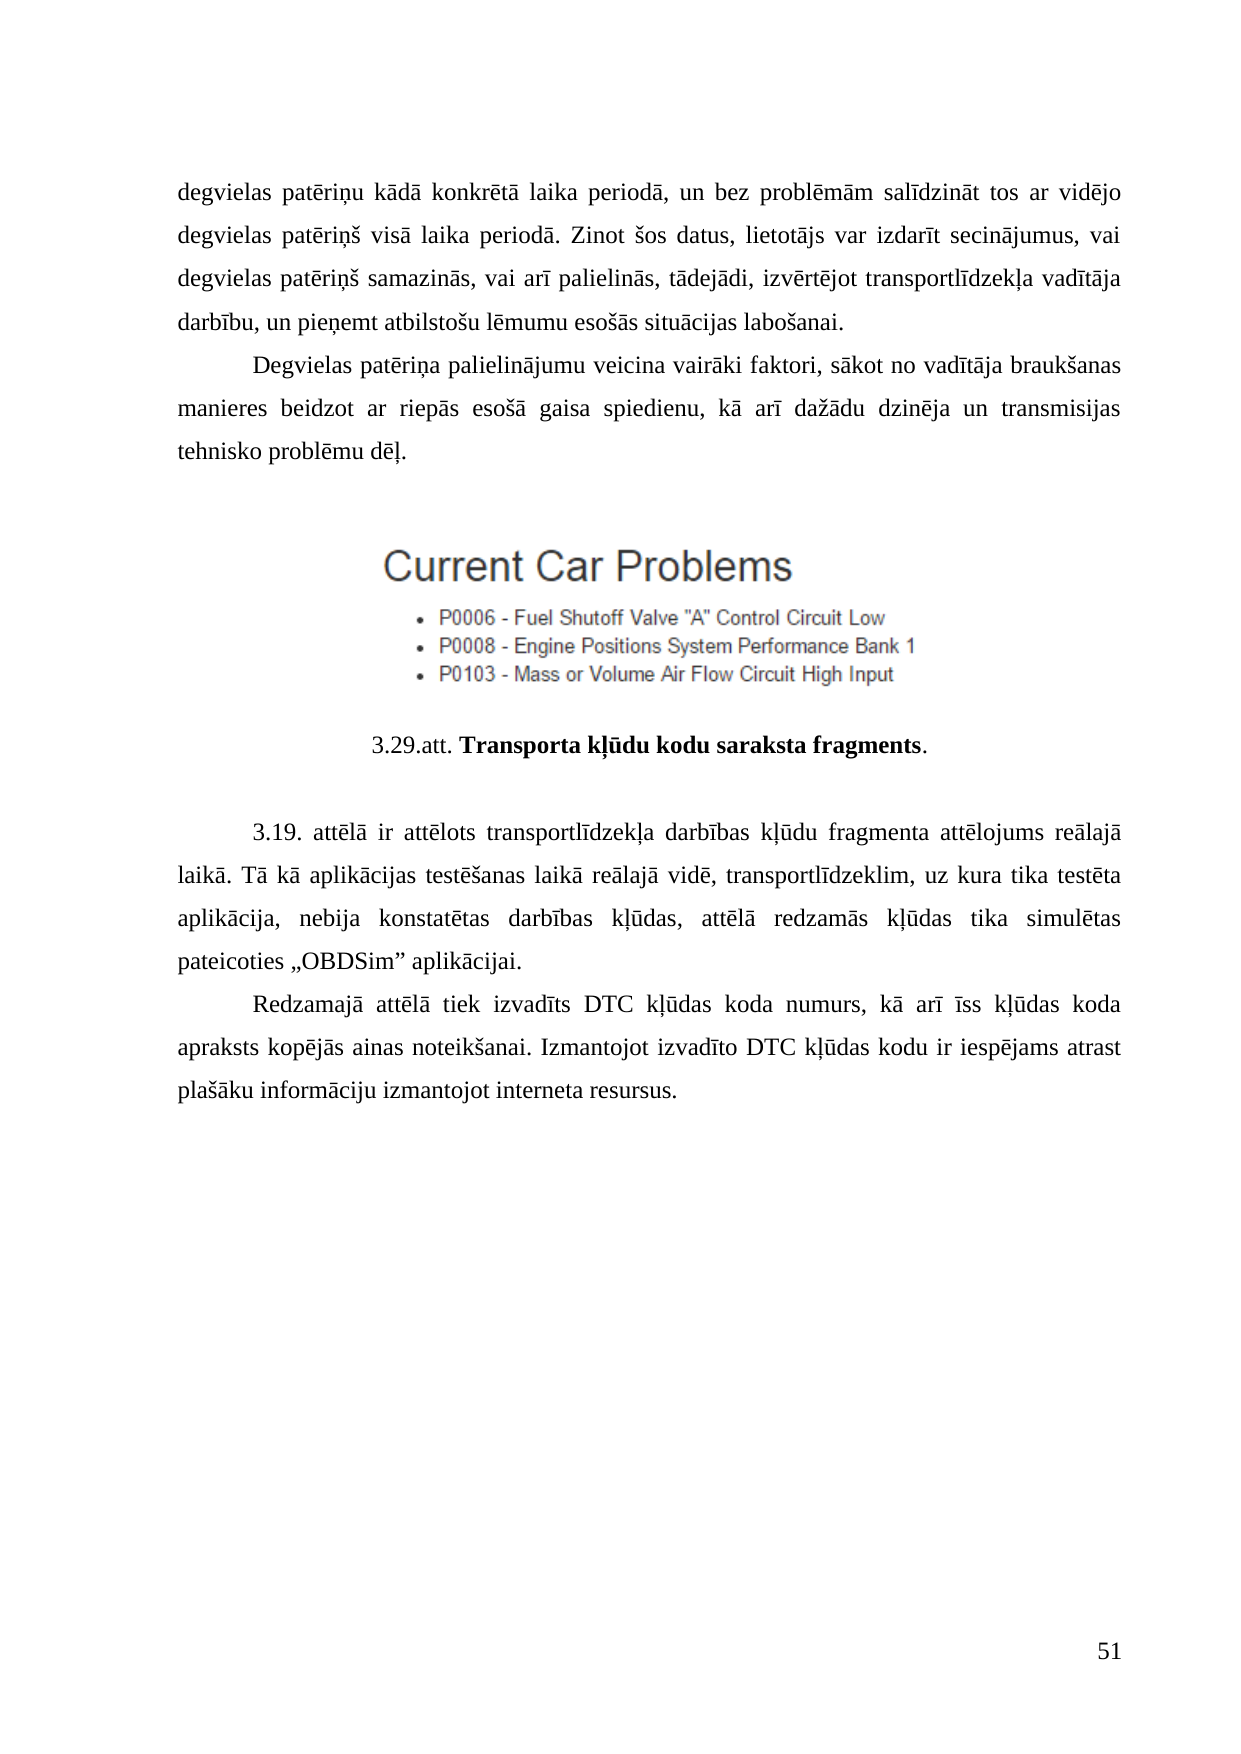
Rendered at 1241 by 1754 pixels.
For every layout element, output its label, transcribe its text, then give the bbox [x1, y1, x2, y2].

picture [350, 522, 949, 716]
text Degvielas patēriņa palielinājumu veicina vairāki faktori, sākot no vadītāja braukšanas manieres beidzot ar riepās esošā gaisa spiedienu, kā arī dažādu dzinēja un transmisijas tehnisko problēmu dēļ. [177, 350, 1122, 465]
text Redzamajā attēlā tiek izvadīts DTC kļūdas koda numurs, kā arī īss kļūdas koda apraksts kopējās ainas noteikšanai. Izmantojot izvadīto DTC kļūdas kodu ir iespējams atrast plašāku informāciju izmantojot interneta resursus. [177, 989, 1122, 1104]
text 3.19. attēlā ir attēlots transportlīdzekļa darbības kļūdu fragmenta attēlojums reālajā laikā. Tā kā aplikācijas testēšanas laikā reālajā vidē, transportlīdzeklim, uz kura tika testēta aplikācija, nebija konstatētas darbības kļūdas, attēlā redzamās kļūdas tika simulētas pateicoties „OBDSim” aplikācijai. [177, 817, 1122, 975]
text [177, 177, 1122, 335]
